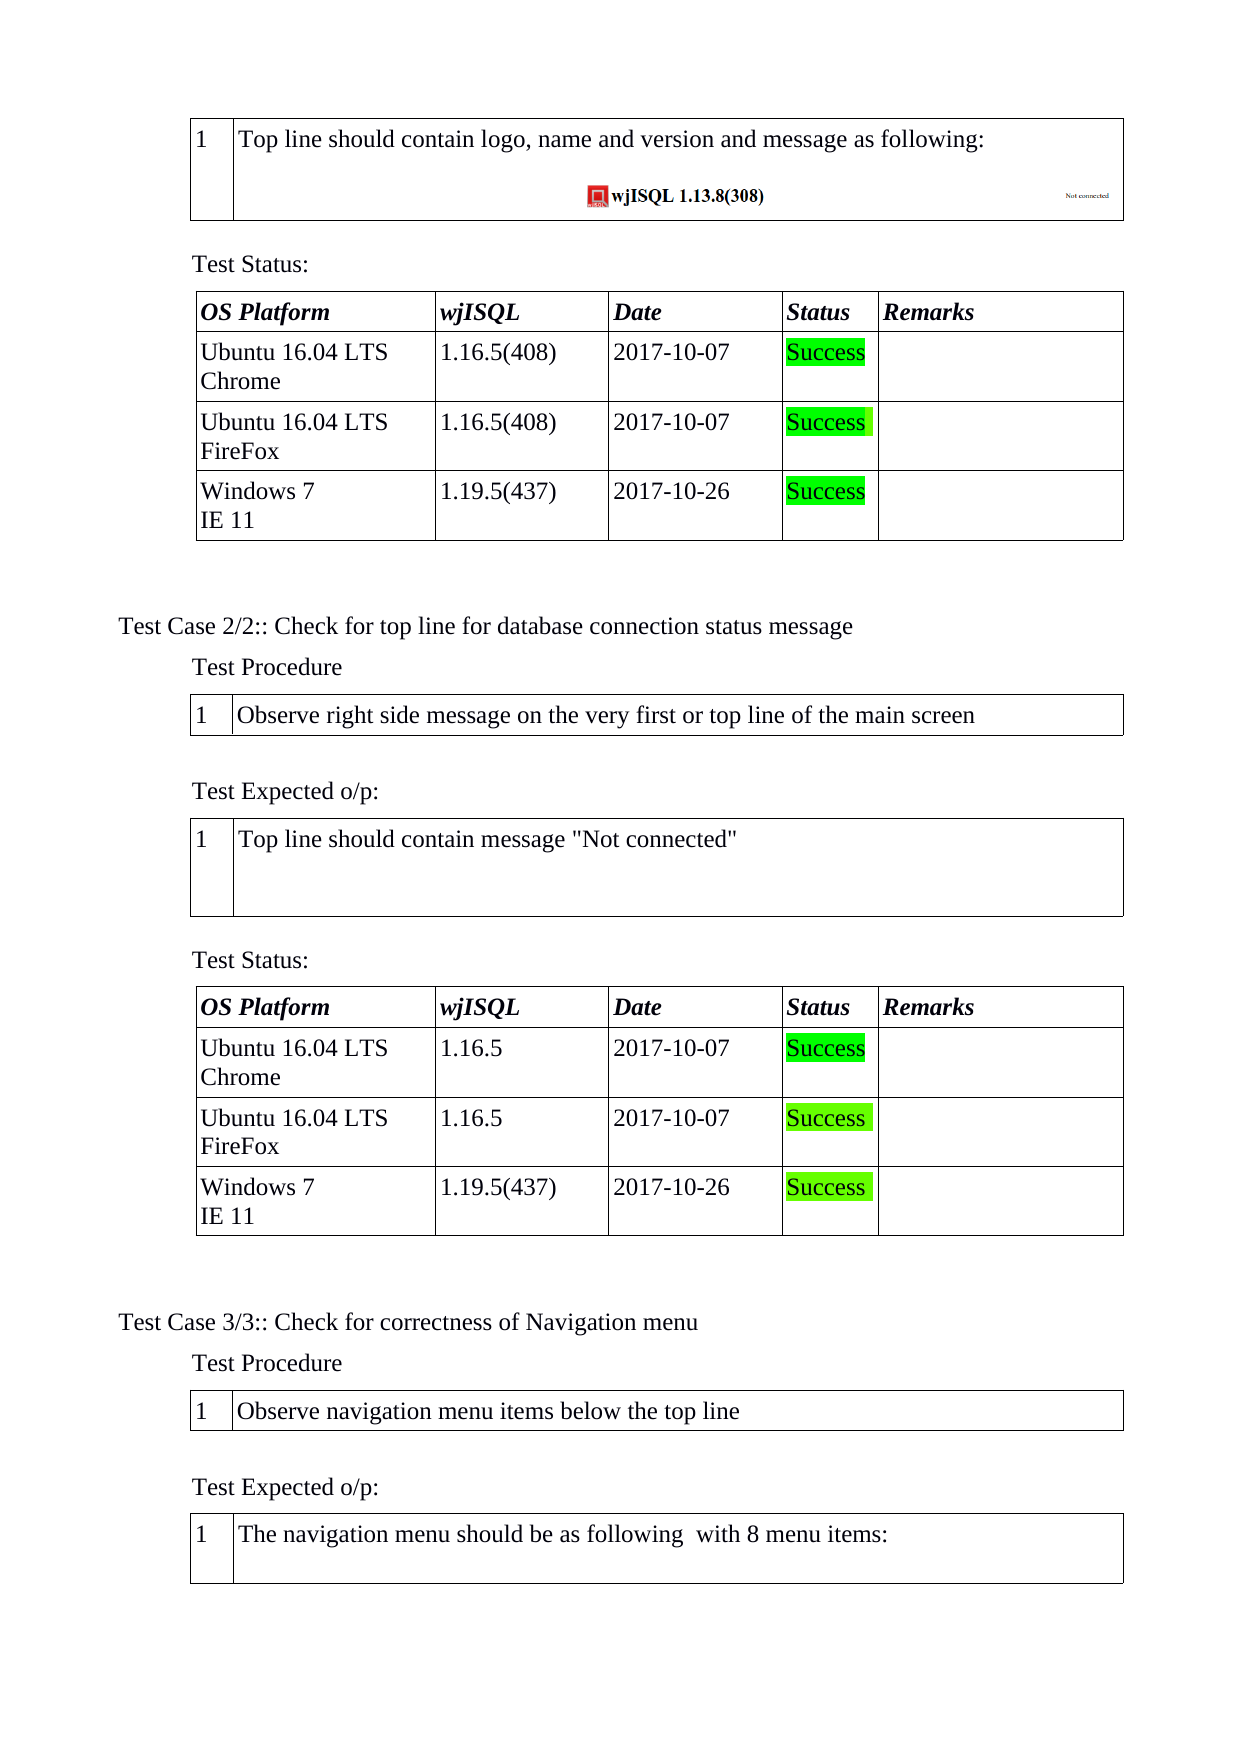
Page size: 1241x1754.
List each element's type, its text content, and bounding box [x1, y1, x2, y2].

table_cell 2017-10-07 [609, 332, 782, 401]
table_cell 2017-10-07 [609, 1098, 782, 1166]
table_header OS Platform [197, 987, 435, 1027]
table_cell [879, 471, 1123, 540]
table_cell 1.16.5(408) [436, 402, 608, 470]
table_header wjISQL [436, 292, 608, 331]
table_header 1 [191, 1391, 232, 1430]
table_header OS Platform [197, 292, 435, 331]
table_cell Success [783, 471, 878, 540]
table_cell [879, 1098, 1123, 1166]
table_header Remarks [879, 987, 1123, 1027]
table_header wjISQL [436, 987, 608, 1027]
table_cell 1.16.5 [436, 1028, 608, 1096]
text Test Case 3/3:: Check for correctness of Navigation menu [118, 1307, 1122, 1336]
table_cell Success [783, 332, 878, 401]
table_cell Ubuntu 16.04 LTS Chrome [197, 332, 435, 401]
table_cell Windows 7 IE 11 [197, 1167, 435, 1235]
table_cell 2017-10-26 [609, 471, 782, 540]
table_cell 1.16.5(408) [436, 332, 608, 401]
text Test Status: [118, 249, 1122, 278]
text Test Procedure [118, 1348, 1122, 1377]
table_cell 2017-10-26 [609, 1167, 782, 1235]
table_cell 2017-10-07 [609, 402, 782, 470]
table_cell [879, 1167, 1123, 1235]
text Test Expected o/p: [118, 776, 1122, 805]
picture [237, 181, 1116, 215]
table_cell Ubuntu 16.04 LTS FireFox [197, 1098, 435, 1166]
table_header Top line should contain logo, name and version and message as following: [234, 119, 1123, 220]
table_header 1 [191, 1514, 233, 1583]
table_cell [879, 332, 1123, 401]
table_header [234, 1514, 1123, 1583]
table_cell Ubuntu 16.04 LTS FireFox [197, 402, 435, 470]
table_header 1 [191, 119, 233, 220]
table_header 1 [191, 695, 232, 734]
table_cell Success [783, 1028, 878, 1096]
table_header Status [783, 987, 878, 1027]
table_header Observe navigation menu items below the top line [233, 1391, 1123, 1430]
table_cell 1.19.5(437) [436, 1167, 608, 1235]
table_cell Ubuntu 16.04 LTS Chrome [197, 1028, 435, 1096]
table_cell [879, 402, 1123, 470]
table_cell Success [783, 1098, 878, 1166]
table_cell 1.19.5(437) [436, 471, 608, 540]
table_cell Success [783, 1167, 878, 1235]
table_cell [879, 1028, 1123, 1096]
table_header Status [783, 292, 878, 331]
table_cell 2017-10-07 [609, 1028, 782, 1096]
table_header Remarks [879, 292, 1123, 331]
table_cell Windows 7 IE 11 [197, 471, 435, 540]
table_cell 1.16.5 [436, 1098, 608, 1166]
text Test Expected o/p: [118, 1472, 1122, 1501]
table_header Date [609, 987, 782, 1027]
text Test Procedure [118, 652, 1122, 681]
text Test Case 2/2:: Check for top line for database connection status message [118, 611, 1122, 640]
table_header Observe right side message on the very first or top line of the main screen [233, 695, 1123, 734]
table_header Top line should contain message "Not connected" [234, 819, 1123, 916]
table_header Date [609, 292, 782, 331]
table_header 1 [191, 819, 233, 916]
text Test Status: [118, 945, 1122, 974]
table_cell Success [783, 402, 878, 470]
